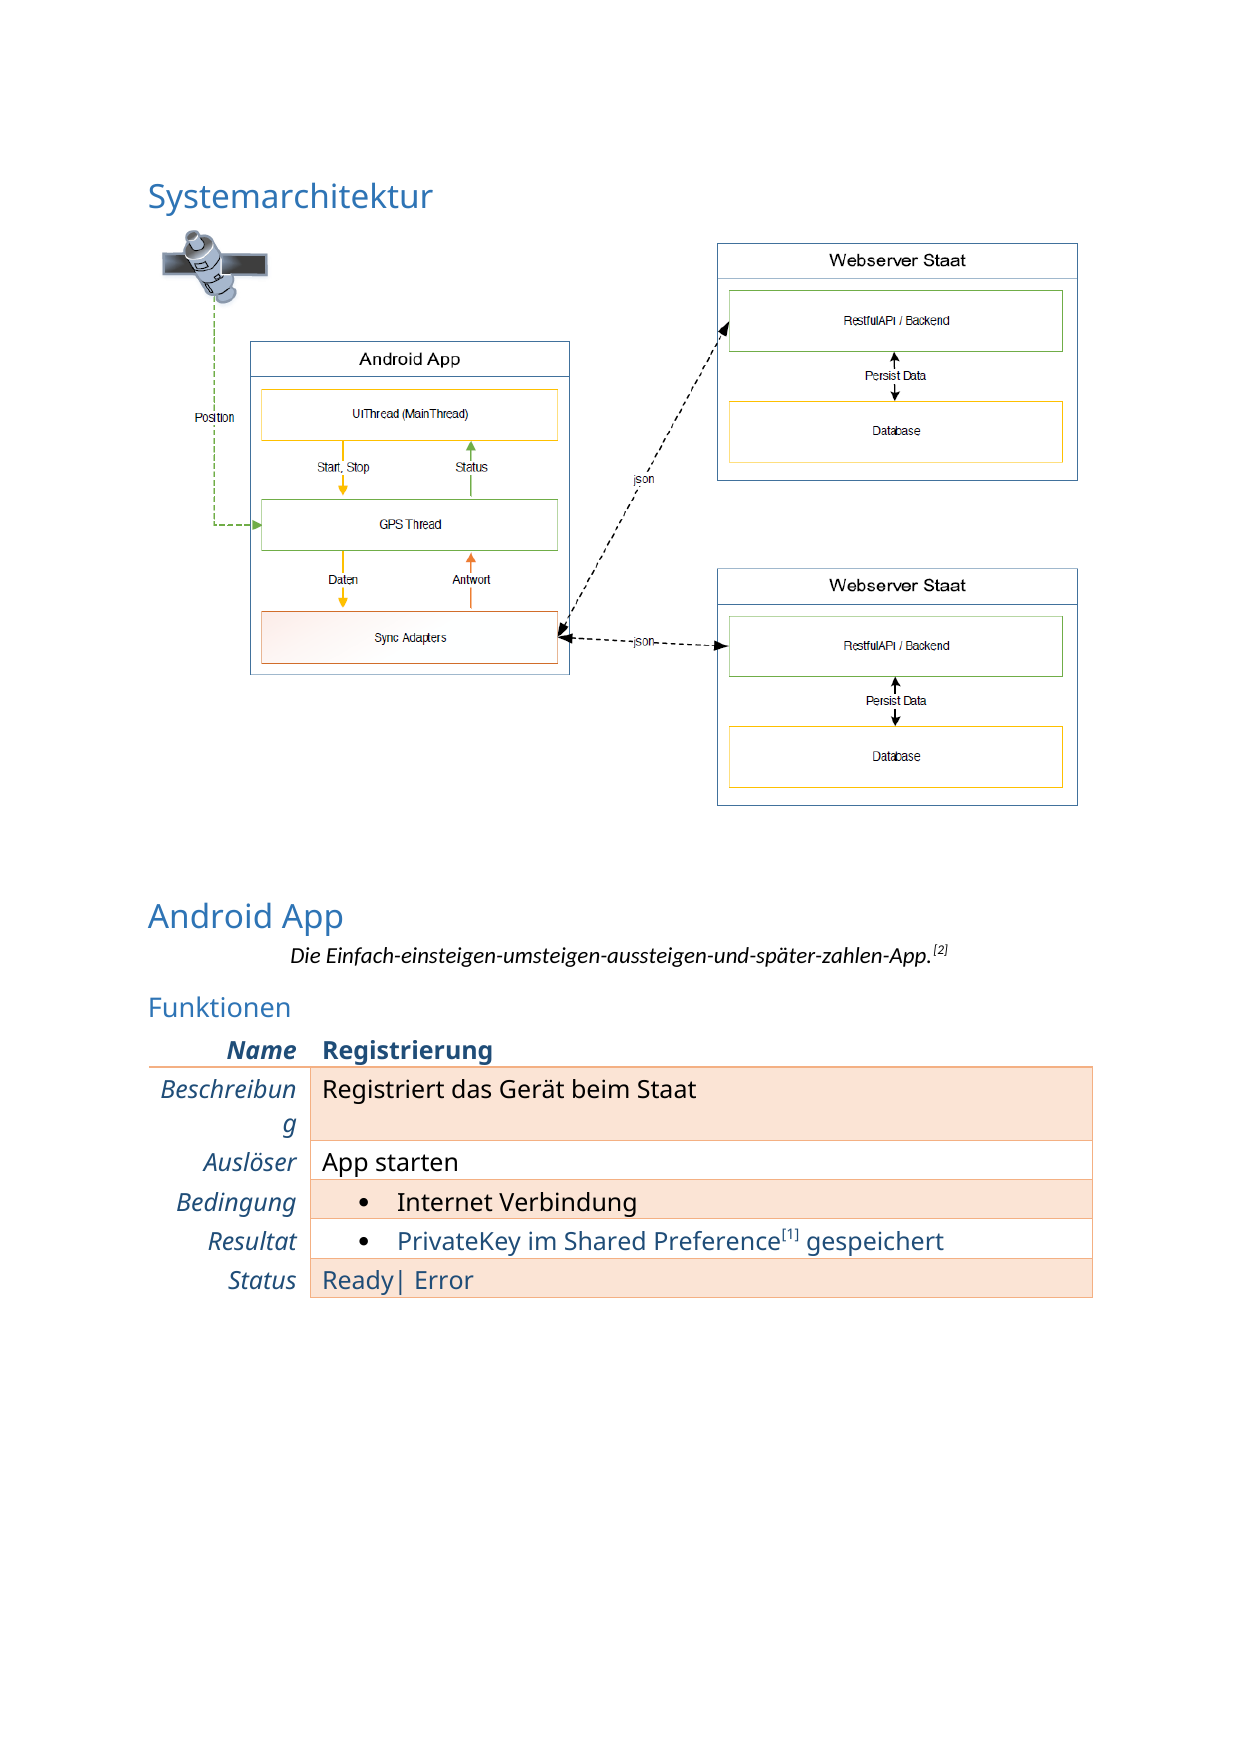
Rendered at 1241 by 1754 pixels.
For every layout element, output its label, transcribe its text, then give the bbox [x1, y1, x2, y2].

table_header Name [149, 1028, 311, 1066]
table_cell Bedingung [149, 1179, 310, 1218]
table_cell Beschreibung [149, 1068, 310, 1140]
subtitle Funktionen [148, 988, 1093, 1025]
table_cell Ready| Error [311, 1259, 1092, 1297]
text Die Einfach-einsteigen-umsteigen-aussteigen-und-später-zahlen-App.[2] [148, 941, 1093, 969]
table_cell Internet Verbindung [311, 1180, 1092, 1218]
subtitle Systemarchitektur [148, 173, 1093, 218]
picture [147, 221, 1093, 819]
table_cell Registriert das Gerät beim Staat [311, 1068, 1092, 1140]
table_cell PrivateKey im Shared Preference[1] gespeichert [311, 1219, 1092, 1257]
table_cell App starten [311, 1141, 1092, 1179]
table_header Registrierung [311, 1028, 1093, 1066]
table_cell Status [149, 1258, 310, 1297]
subtitle Android App [148, 892, 1093, 938]
table_cell Auslöser [149, 1140, 310, 1179]
table_cell Resultat [149, 1218, 310, 1257]
